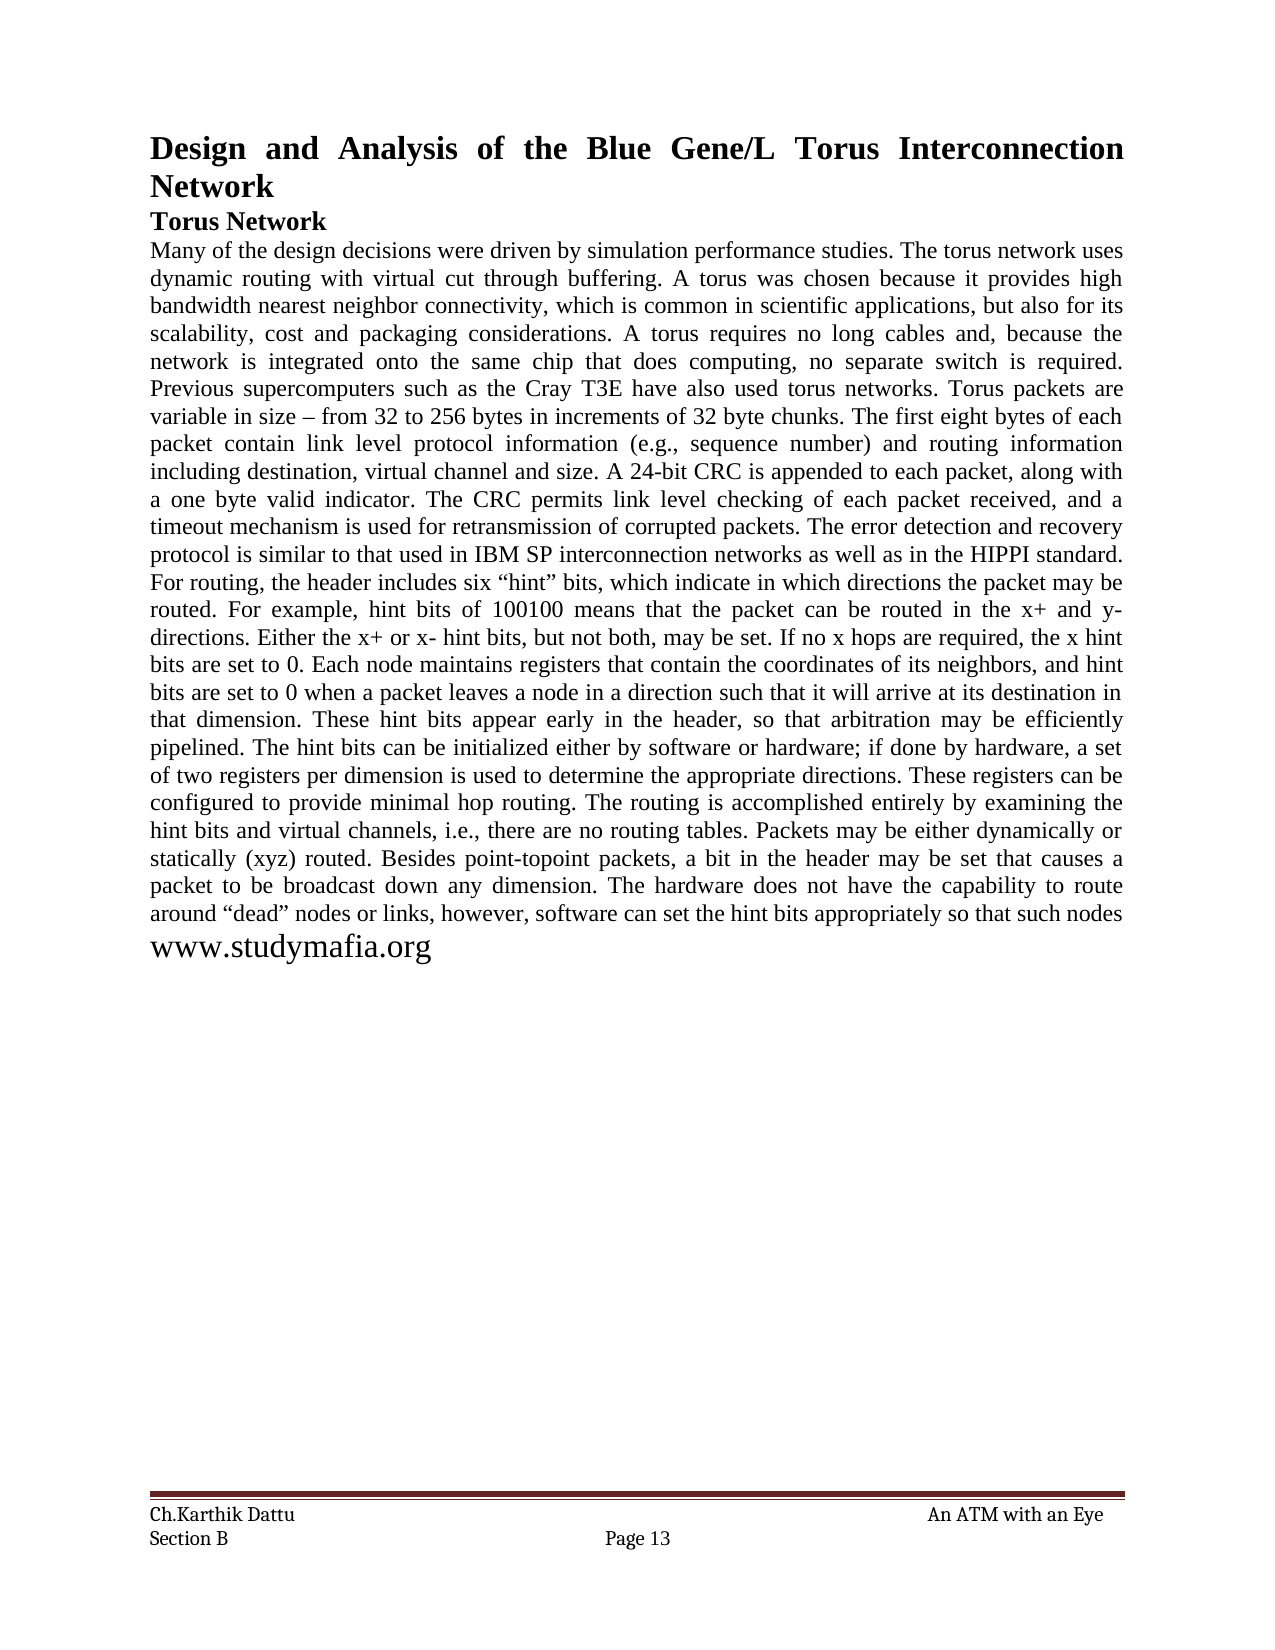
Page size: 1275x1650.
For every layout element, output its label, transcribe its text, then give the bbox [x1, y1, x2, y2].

text Many of the design decisions were driven by simulation performance studies. The torus network uses dynamic routing with virtual cut through buffering. A torus was chosen because it provides high bandwidth nearest neighbor connectivity, which is common in scientific applications, but also for its scalability, cost and packaging considerations. A torus requires no long cables and, because the network is integrated onto the same chip that does computing, no separate switch is required. Previous supercomputers such as the Cray T3E have also used torus networks. Torus packets are variable in size – from 32 to 256 bytes in increments of 32 byte chunks. The first eight bytes of each packet contain link level protocol information (e.g., sequence number) and routing information including destination, virtual channel and size. A 24-bit CRC is appended to each packet, along with a one byte valid indicator. The CRC permits link level checking of each packet received, and a timeout mechanism is used for retransmission of corrupted packets. The error detection and recovery protocol is similar to that used in IBM SP interconnection networks as well as in the HIPPI standard. For routing, the header includes six “hint” bits, which indicate in which directions the packet may be routed. For example, hint bits of 100100 means that the packet can be routed in the x+ and y- directions. Either the x+ or x- hint bits, but not both, may be set. If no x hops are required, the x hint bits are set to 0. Each node maintains registers that contain the coordinates of its neighbors, and hint bits are set to 0 when a packet leaves a node in a direction such that it will arrive at its destination in that dimension. These hint bits appear early in the header, so that arbitration may be efficiently pipelined. The hint bits can be initialized either by software or hardware; if done by hardware, a set of two registers per dimension is used to determine the appropriate directions. These registers can be configured to provide minimal hop routing. The routing is accomplished entirely by examining the hint bits and virtual channels, i.e., there are no routing tables. Packets may be either dynamically or statically (xyz) routed. Besides point-topoint packets, a bit in the header may be set that causes a packet to be broadcast down any dimension. The hardware does not have the capability to route around “dead” nodes or links, however, software can set the hint bits appropriately so that such nodes www.studymafia.org [150, 236, 1125, 965]
text Design and Analysis of the Blue Gene/L Torus Interconnection Network [150, 128, 1125, 205]
text Torus Network [150, 205, 1125, 236]
